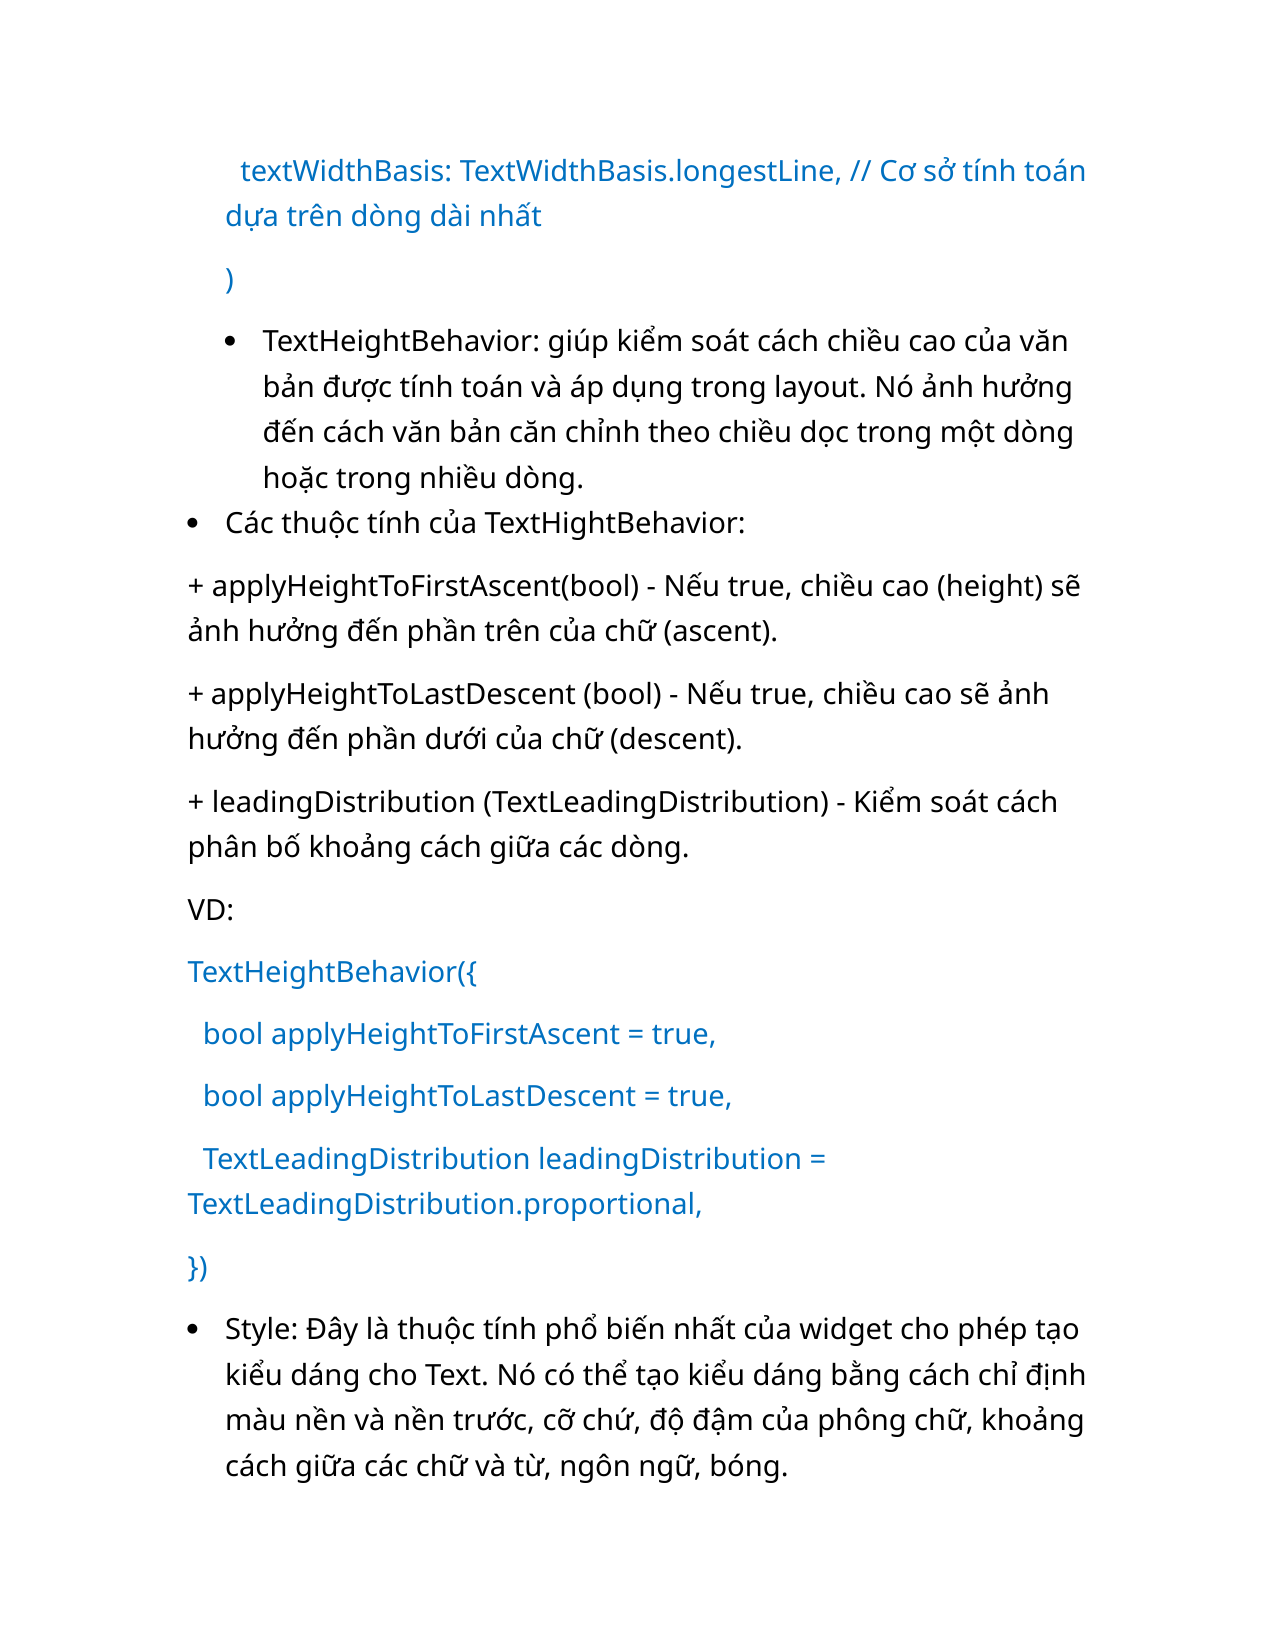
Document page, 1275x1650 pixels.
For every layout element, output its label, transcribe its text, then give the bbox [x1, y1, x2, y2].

list Style: Đây là thuộc tính phổ biến nhất của widget cho phép tạo kiểu dáng cho Text. Nó có thể tạo kiểu dáng bằng cách chỉ định màu nền và nền trước, cỡ chứ, độ đậm của phông chữ, khoảng cách giữa các chữ và từ, ngôn ngữ, bóng. [187, 1308, 1125, 1485]
text + applyHeightToLastDescent (bool) - Nếu true, chiều cao sẽ ảnh hưởng đến phần dưới của chữ (descent). [187, 673, 1125, 758]
text + applyHeightToFirstAscent(bool) - Nếu true, chiều cao (height) sẽ ảnh hưởng đến phần trên của chữ (ascent). [187, 565, 1125, 650]
text bool applyHeightToLastDescent = true, [187, 1076, 1125, 1115]
text bool applyHeightToFirstAscent = true, [187, 1013, 1125, 1053]
text + leadingDistribution (TextLeadingDistribution) - Kiểm soát cách phân bố khoảng cách giữa các dòng. [187, 781, 1125, 866]
text textWidthBasis: TextWidthBasis.longestLine, // Cơ sở tính toán dựa trên dòng dài nhất [225, 150, 1125, 235]
text TextLeadingDistribution leadingDistribution = TextLeadingDistribution.proportional, [187, 1138, 1125, 1223]
text TextHeightBehavior({ [187, 951, 1125, 991]
list TextHeightBehavior: giúp kiểm soát cách chiều cao của văn bản được tính toán và áp dụng trong layout. Nó ảnh hưởng đến cách văn bản căn chỉnh theo chiều dọc trong một dòng hoặc trong nhiều dòng. [225, 320, 1125, 497]
text ) [225, 258, 1125, 298]
text }) [187, 1246, 1125, 1286]
list Các thuộc tính của TextHightBehavior: [187, 503, 1125, 542]
text VD: [187, 889, 1125, 928]
